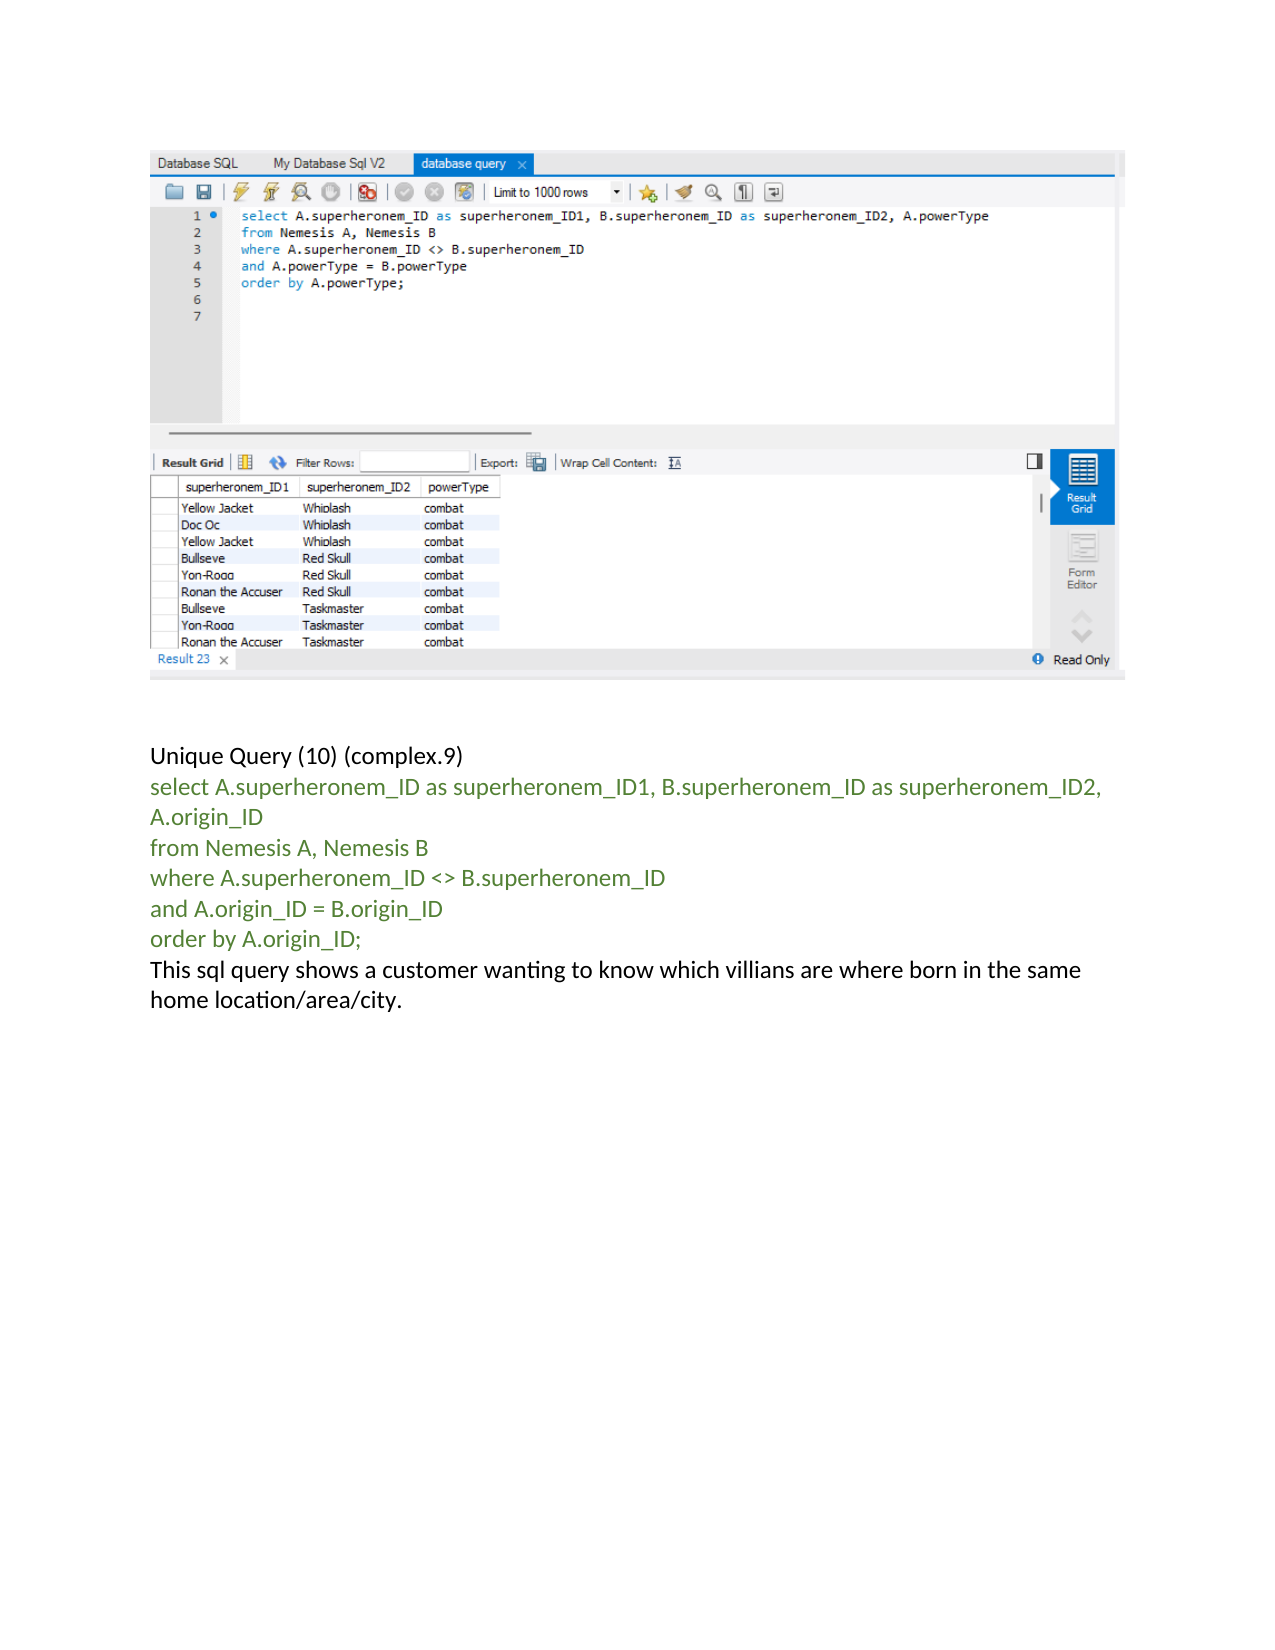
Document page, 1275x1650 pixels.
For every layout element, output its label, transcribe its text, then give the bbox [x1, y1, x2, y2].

text where A.superheronem_ID <> B.superheronem_ID [150, 862, 1125, 893]
text from Nemesis A, Nemesis B [150, 832, 1125, 862]
text This sql query shows a customer wanting to know which villians are where born in the same home location/area/city. [150, 954, 1125, 1015]
text order by A.origin_ID; [150, 923, 1125, 954]
text and A.origin_ID = B.origin_ID [150, 893, 1125, 923]
picture [150, 150, 1125, 680]
text Unique Query (10) (complex.9) [150, 740, 1125, 771]
text select A.superheronem_ID as superheronem_ID1, B.superheronem_ID as superheronem_ID2, A.origin_ID [150, 771, 1125, 832]
